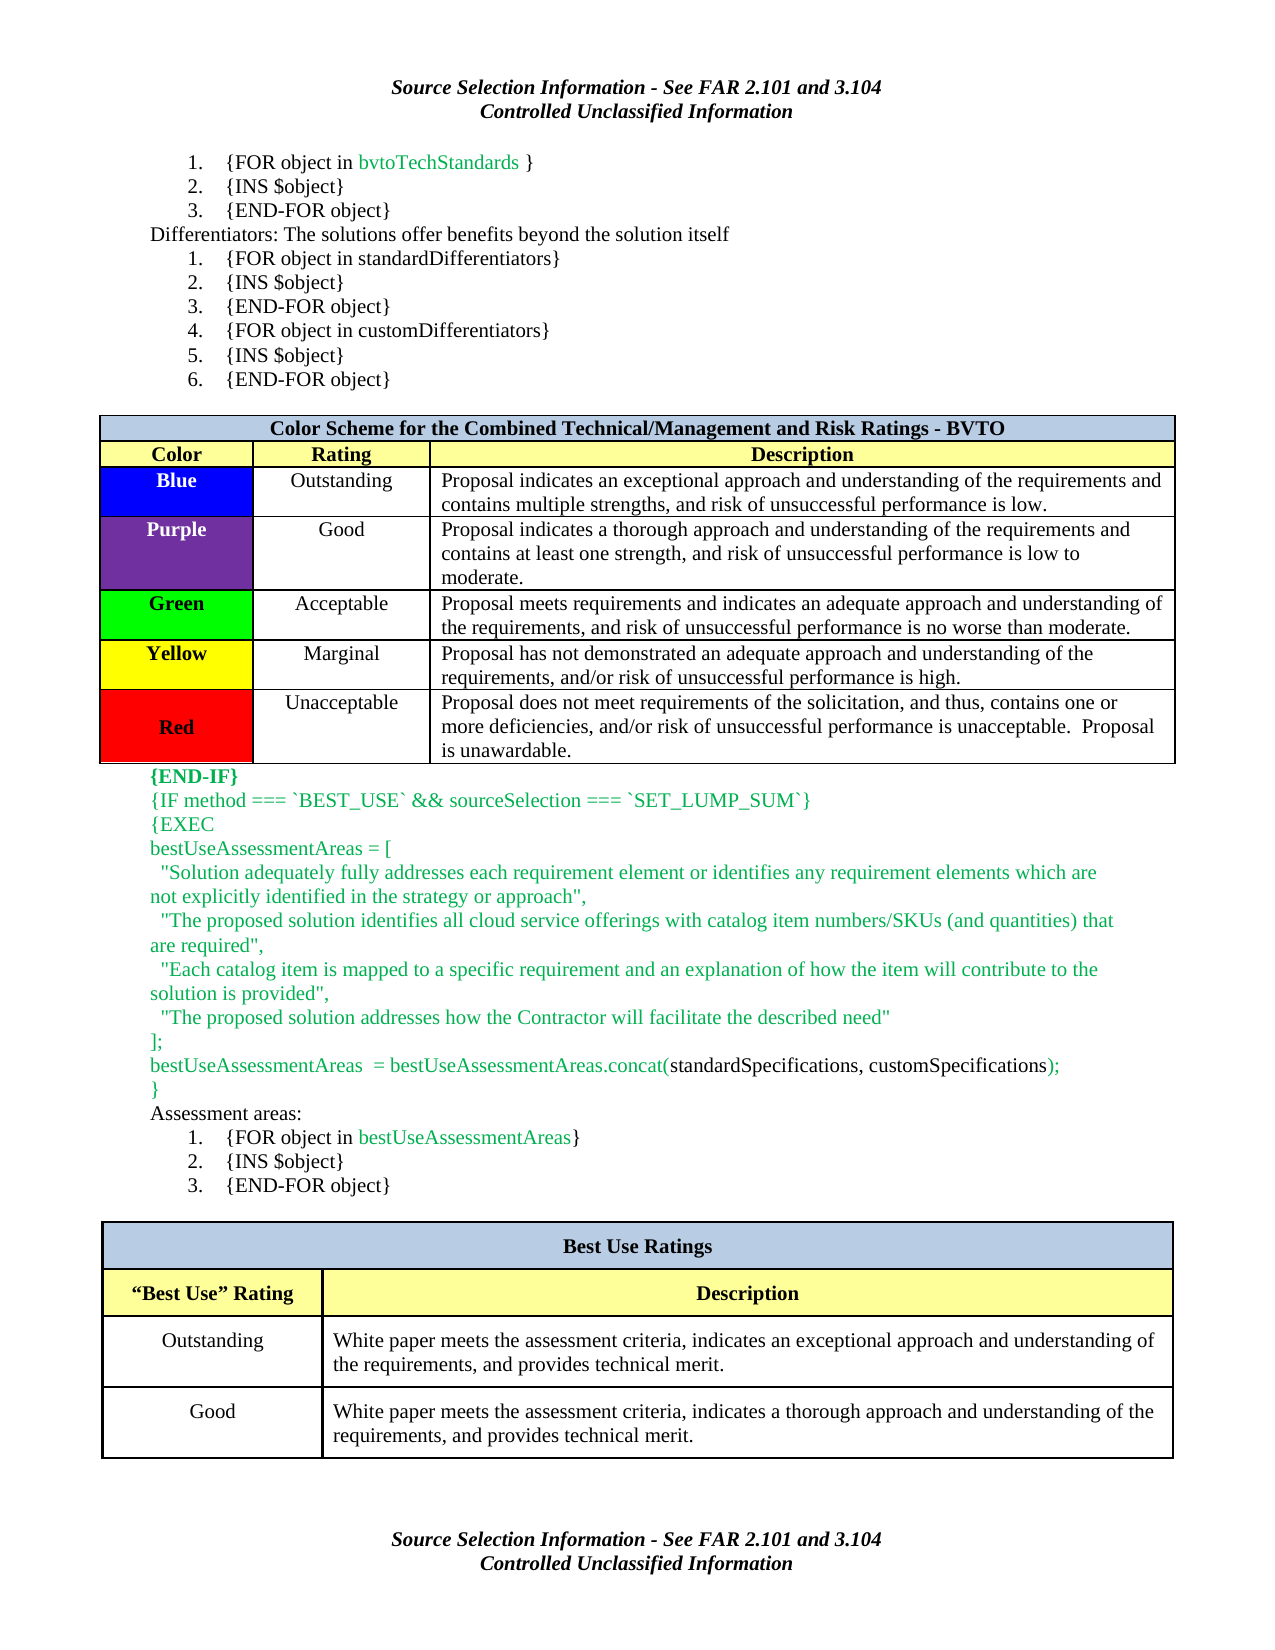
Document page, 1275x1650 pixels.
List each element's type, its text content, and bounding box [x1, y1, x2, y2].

table_cell Description [324, 1270, 1172, 1315]
text {IF method === `BEST_USE` && sourceSelection === `SET_LUMP_SUM`} [150, 788, 1125, 812]
table_cell Rating [254, 442, 429, 466]
table_cell Proposal has not demonstrated an adequate approach and understanding of the requirements, and/or risk of unsuccessful performance is high. [431, 641, 1174, 689]
table_cell White paper meets the assessment criteria, indicates a thorough approach and understanding of the requirements, and provides technical merit. [324, 1388, 1172, 1457]
table_cell Proposal meets requirements and indicates an adequate approach and understanding of the requirements, and risk of unsuccessful performance is no worse than moderate. [431, 591, 1174, 639]
table_cell White paper meets the assessment criteria, indicates an exceptional approach and understanding of the requirements, and provides technical merit. [324, 1317, 1172, 1386]
list {INS $object} [187, 1149, 1125, 1173]
text "The proposed solution identifies all cloud service offerings with catalog item numbers/SKUs (and quantities) that are required", [150, 908, 1125, 957]
list {END-FOR object} [187, 294, 1125, 318]
table_cell “Best Use” Rating [104, 1270, 321, 1315]
text {END-IF} [150, 764, 1125, 788]
table_header Best Use Ratings [104, 1223, 1172, 1268]
text bestUseAssessmentAreas = [ [150, 836, 1125, 860]
table_cell Good [254, 517, 429, 589]
table_cell Unacceptable [254, 690, 429, 762]
list {END-FOR object} [187, 367, 1125, 391]
list {FOR object in bestUseAssessmentAreas} [187, 1125, 1125, 1149]
text "The proposed solution addresses how the Contractor will facilitate the described need" [150, 1005, 1125, 1029]
table_cell Proposal does not meet requirements of the solicitation, and thus, contains one or more deficiencies, and/or risk of unsuccessful performance is unacceptable. Proposal is unawardable. [431, 690, 1174, 762]
table_cell Red [101, 690, 252, 762]
text } [150, 1077, 1125, 1101]
text Assessment areas: [150, 1101, 1125, 1125]
table_cell Purple [101, 517, 252, 589]
list {END-FOR object} [187, 198, 1125, 222]
text Differentiators: The solutions offer benefits beyond the solution itself [150, 222, 1125, 246]
text "Each catalog item is mapped to a specific requirement and an explanation of how the item will contribute to the solution is provided", [150, 957, 1125, 1005]
table_cell Proposal indicates an exceptional approach and understanding of the requirements and contains multiple strengths, and risk of unsuccessful performance is low. [431, 468, 1174, 516]
text "Solution adequately fully addresses each requirement element or identifies any requirement elements which are not explicitly identified in the strategy or approach", [150, 860, 1125, 908]
table_cell Color [101, 442, 252, 466]
table_cell Green [101, 591, 252, 639]
table_cell Blue [101, 468, 252, 516]
list {FOR object in customDifferentiators} [187, 318, 1125, 342]
text {EXEC [150, 812, 1125, 836]
list {INS $object} [187, 174, 1125, 198]
table_cell Good [104, 1388, 321, 1457]
table_cell Outstanding [104, 1317, 321, 1386]
table_cell Yellow [101, 641, 252, 689]
list {FOR object in bvtoTechStandards } [187, 150, 1125, 174]
table_cell Marginal [254, 641, 429, 689]
list {INS $object} [187, 342, 1125, 367]
list {INS $object} [187, 270, 1125, 294]
table_cell Description [431, 442, 1174, 466]
text bestUseAssessmentAreas = bestUseAssessmentAreas.concat(standardSpecifications, customSpecifications); [150, 1053, 1125, 1077]
list {END-FOR object} [187, 1173, 1125, 1197]
text ]; [150, 1029, 1125, 1053]
list {FOR object in standardDifferentiators} [187, 246, 1125, 270]
table_cell Outstanding [254, 468, 429, 516]
table_cell Acceptable [254, 591, 429, 639]
table_header Color Scheme for the Combined Technical/Management and Risk Ratings - BVTO [101, 416, 1174, 440]
table_cell Proposal indicates a thorough approach and understanding of the requirements and contains at least one strength, and risk of unsuccessful performance is low to moderate. [431, 517, 1174, 589]
